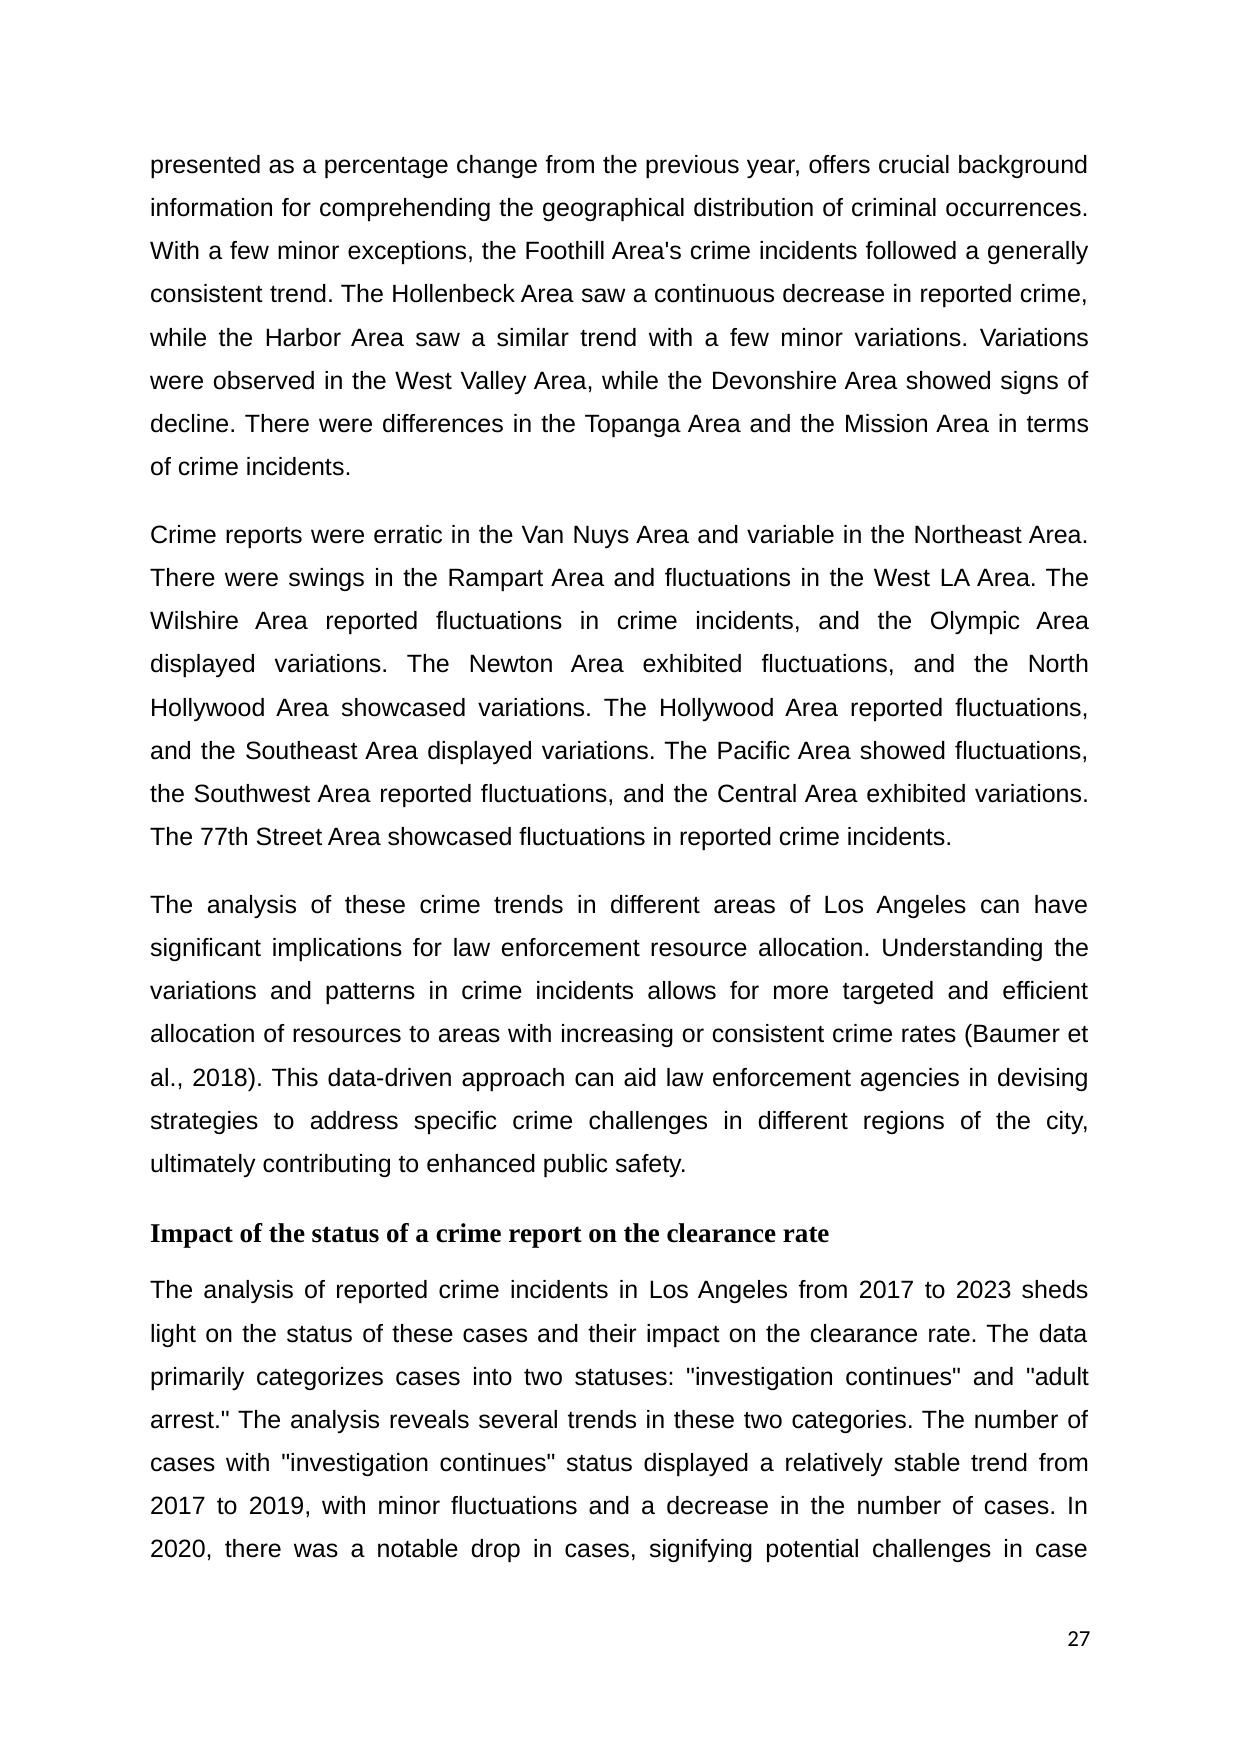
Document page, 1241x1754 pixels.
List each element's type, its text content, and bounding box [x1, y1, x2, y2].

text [150, 1275, 1090, 1563]
text Crime reports were erratic in the Van Nuys Area and variable in the Northeast Area. There were swings in the Rampart Area and fluctuations in the West LA Area. The Wilshire Area reported fluctuations in crime incidents, and the Olympic Area displayed variations. The Newton Area exhibited fluctuations, and the North Hollywood Area showcased variations. The Hollywood Area reported fluctuations, and the Southeast Area displayed variations. The Pacific Area showed fluctuations, the Southwest Area reported fluctuations, and the Central Area exhibited variations. The 77th Street Area showcased fluctuations in reported crime incidents. [150, 520, 1090, 851]
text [150, 150, 1090, 481]
subtitle Impact of the status of a crime report on the clearance rate [150, 1217, 1090, 1248]
text The analysis of these crime trends in different areas of Los Angeles can have significant implications for law enforcement resource allocation. Understanding the variations and patterns in crime incidents allows for more targeted and efficient allocation of resources to areas with increasing or consistent crime rates (Baumer et al., 2018). This data-driven approach can aid law enforcement agencies in devising strategies to address specific crime challenges in different regions of the city, ultimately contributing to enhanced public safety. [150, 890, 1090, 1177]
